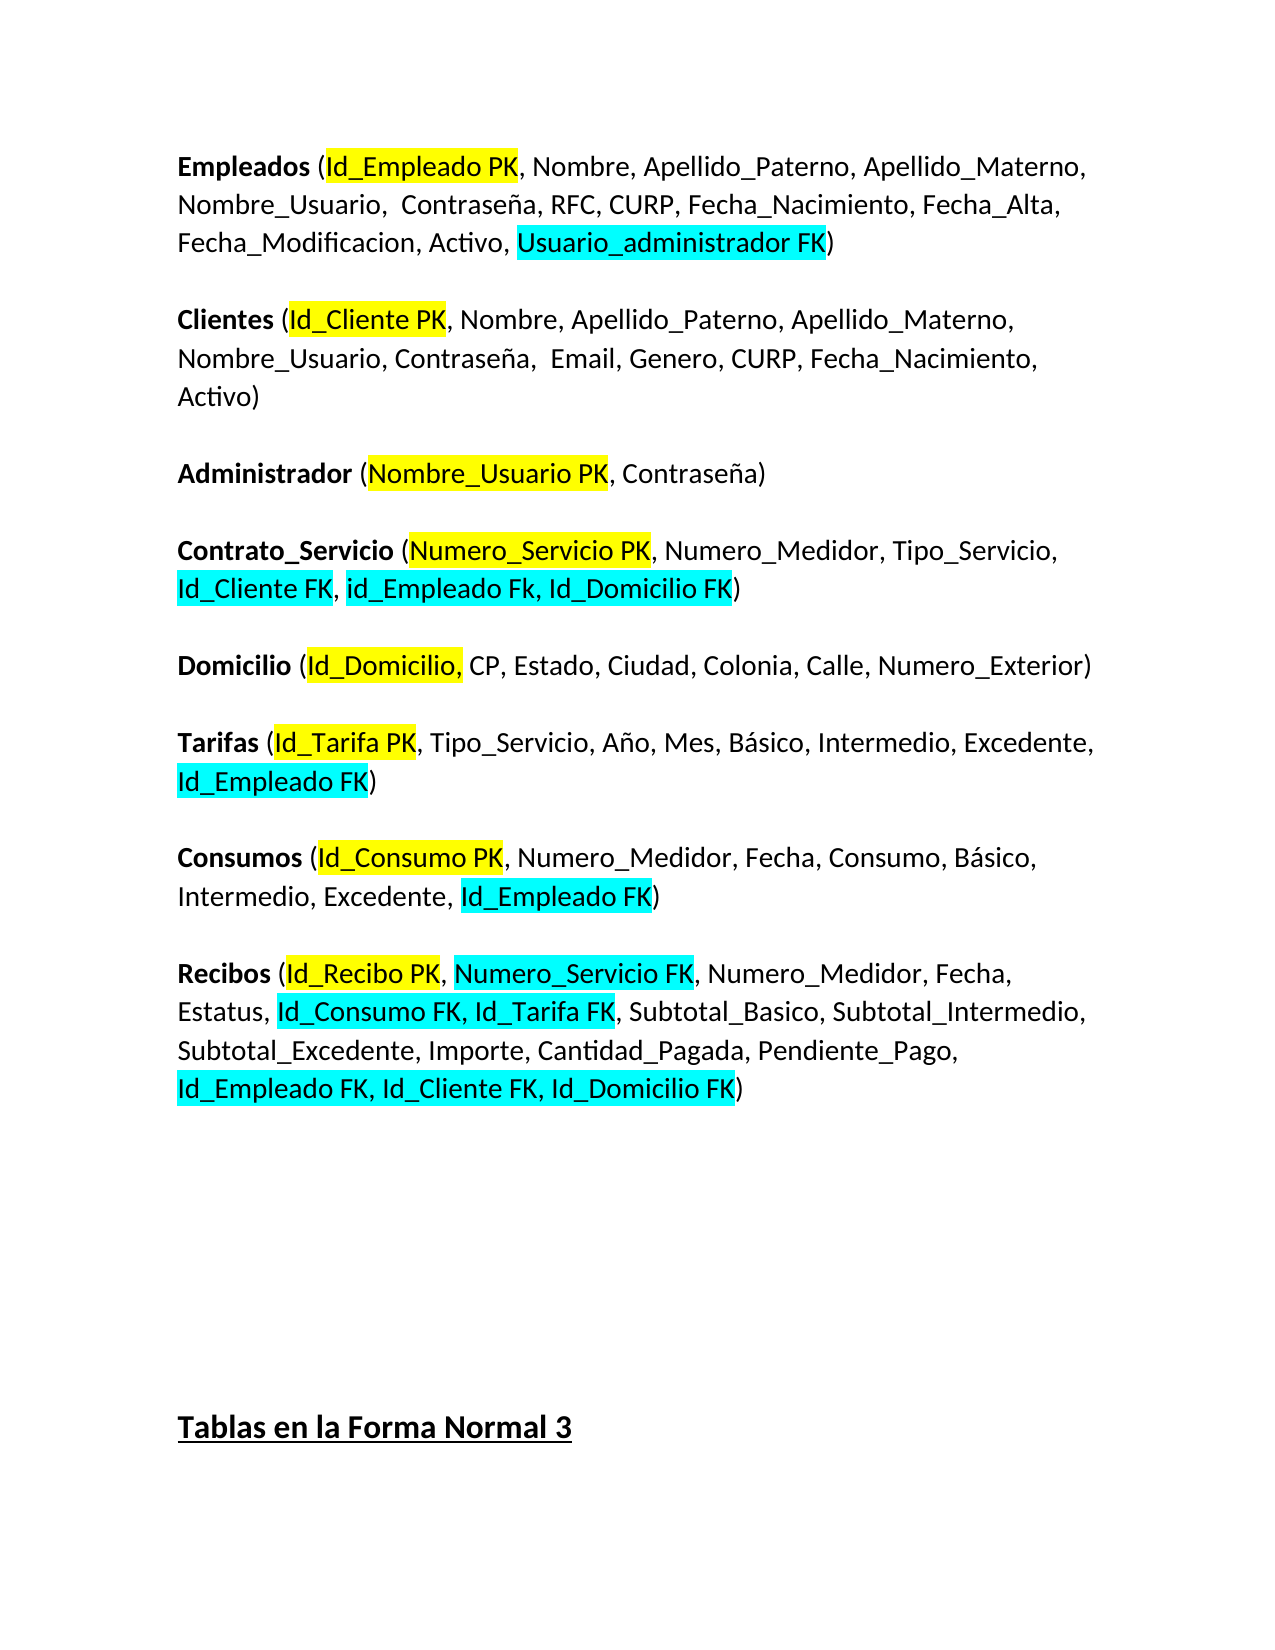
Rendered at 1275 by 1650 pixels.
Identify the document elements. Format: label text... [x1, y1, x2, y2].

text Tablas en la Forma Normal 3 [177, 1406, 1098, 1447]
text Empleados (Id_Empleado PK, Nombre, Apellido_Paterno, Apellido_Materno, Nombre_Usuario, Contraseña, RFC, CURP, Fecha_Nacimiento, Fecha_Alta, Fecha_Modificacion, Activo, Usuario_administrador FK) Clientes (Id_Cliente PK, Nombre, Apellido_Paterno, Apellido_Materno, Nombre_Usuario, Contraseña, Email, Genero, CURP, Fecha_Nacimiento, Activo) Administrador (Nombre_Usuario PK, Contraseña) Contrato_Servicio (Numero_Servicio PK, Numero_Medidor, Tipo_Servicio, Id_Cliente FK, id_Empleado Fk, Id_Domicilio FK) Domicilio (Id_Domicilio, CP, Estado, Ciudad, Colonia, Calle, Numero_Exterior) Tarifas (Id_Tarifa PK, Tipo_Servicio, Año, Mes, Básico, Intermedio, Excedente, Id_Empleado FK) Consumos (Id_Consumo PK, Numero_Medidor, Fecha, Consumo, Básico, Intermedio, Excedente, Id_Empleado FK) Recibos (Id_Recibo PK, Numero_Servicio FK, Numero_Medidor, Fecha, Estatus, Id_Consumo FK, Id_Tarifa FK, Subtotal_Basico, Subtotal_Intermedio, Subtotal_Excedente, Importe, Cantidad_Pagada, Pendiente_Pago, Id_Empleado FK, Id_Cliente FK, Id_Domicilio FK) [177, 148, 1098, 1106]
